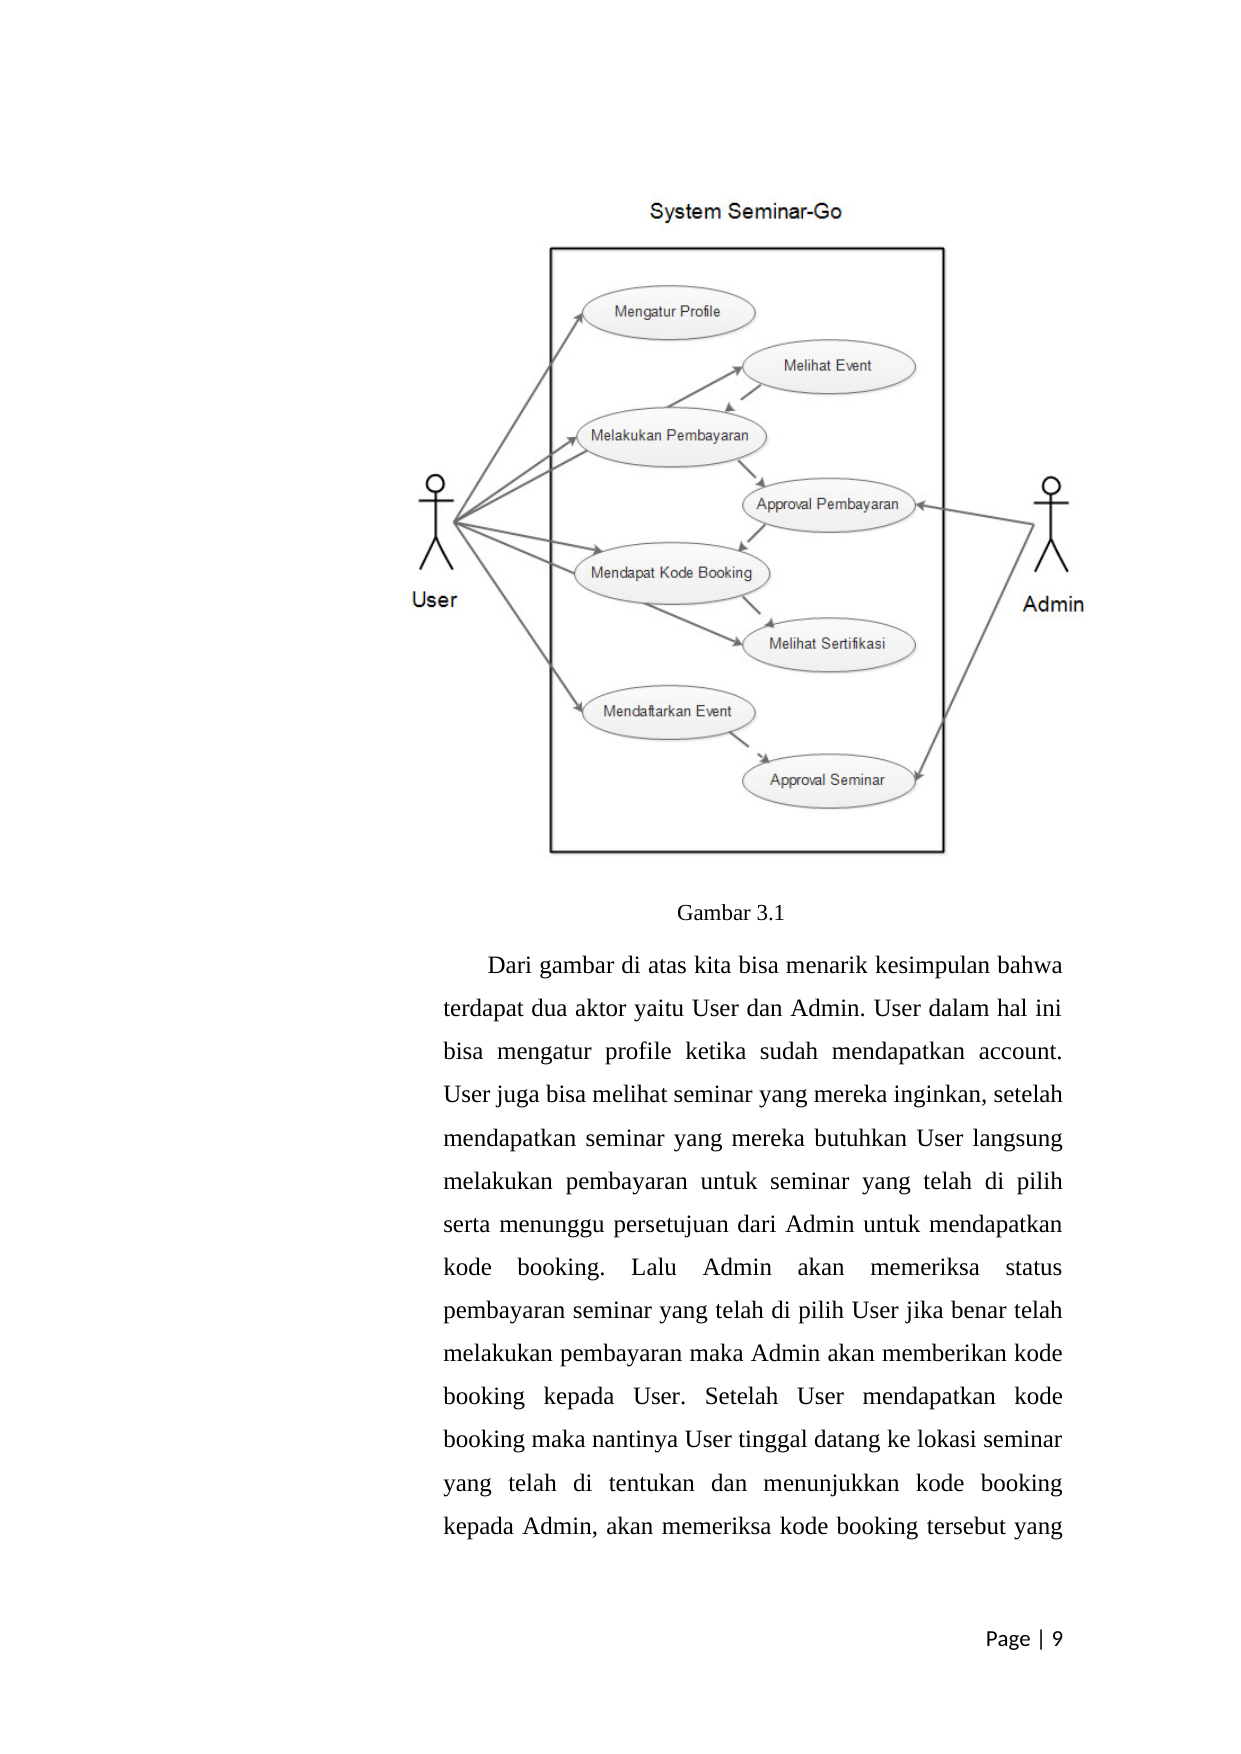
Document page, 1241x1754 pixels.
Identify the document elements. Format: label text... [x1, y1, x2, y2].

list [443, 950, 1063, 1539]
text Gambar 3.1 [354, 899, 1063, 925]
picture [398, 177, 1100, 874]
